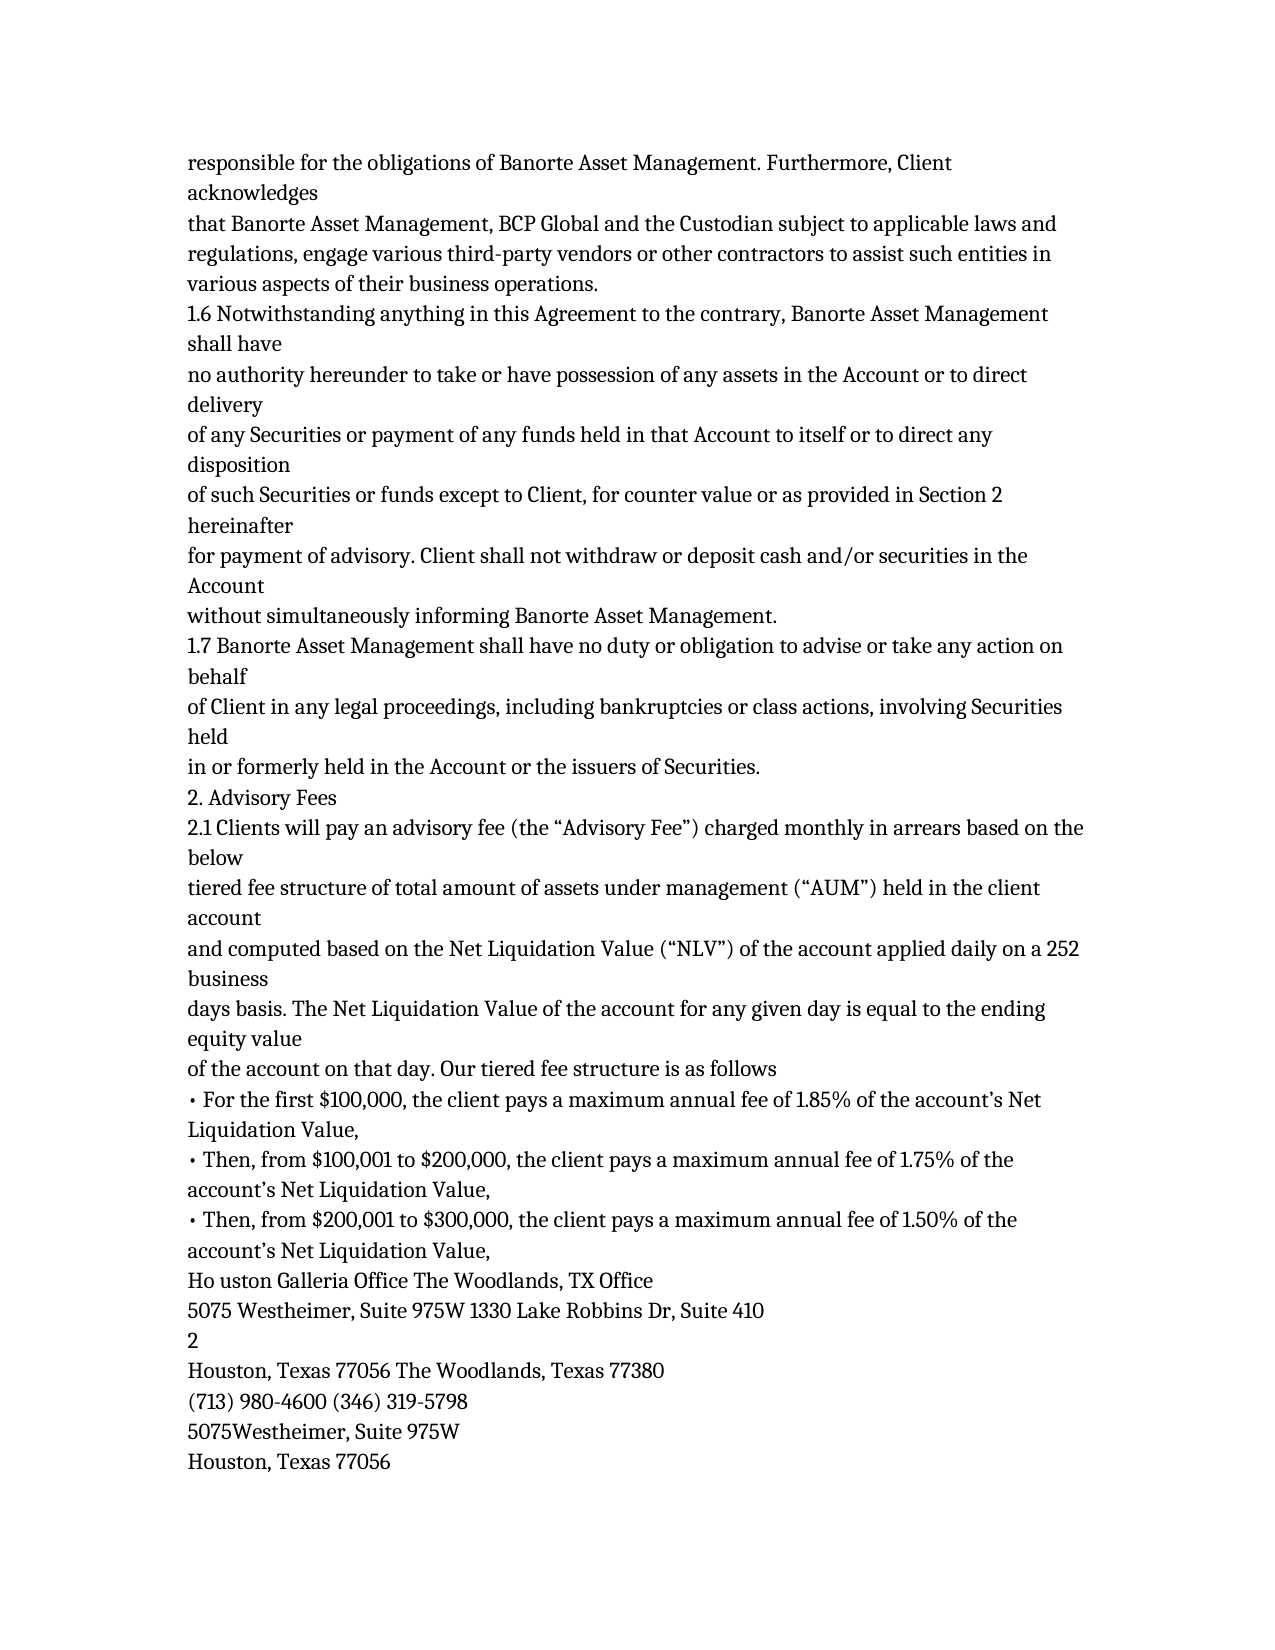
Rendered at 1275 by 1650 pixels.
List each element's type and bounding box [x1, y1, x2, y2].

text [187, 150, 1087, 1475]
